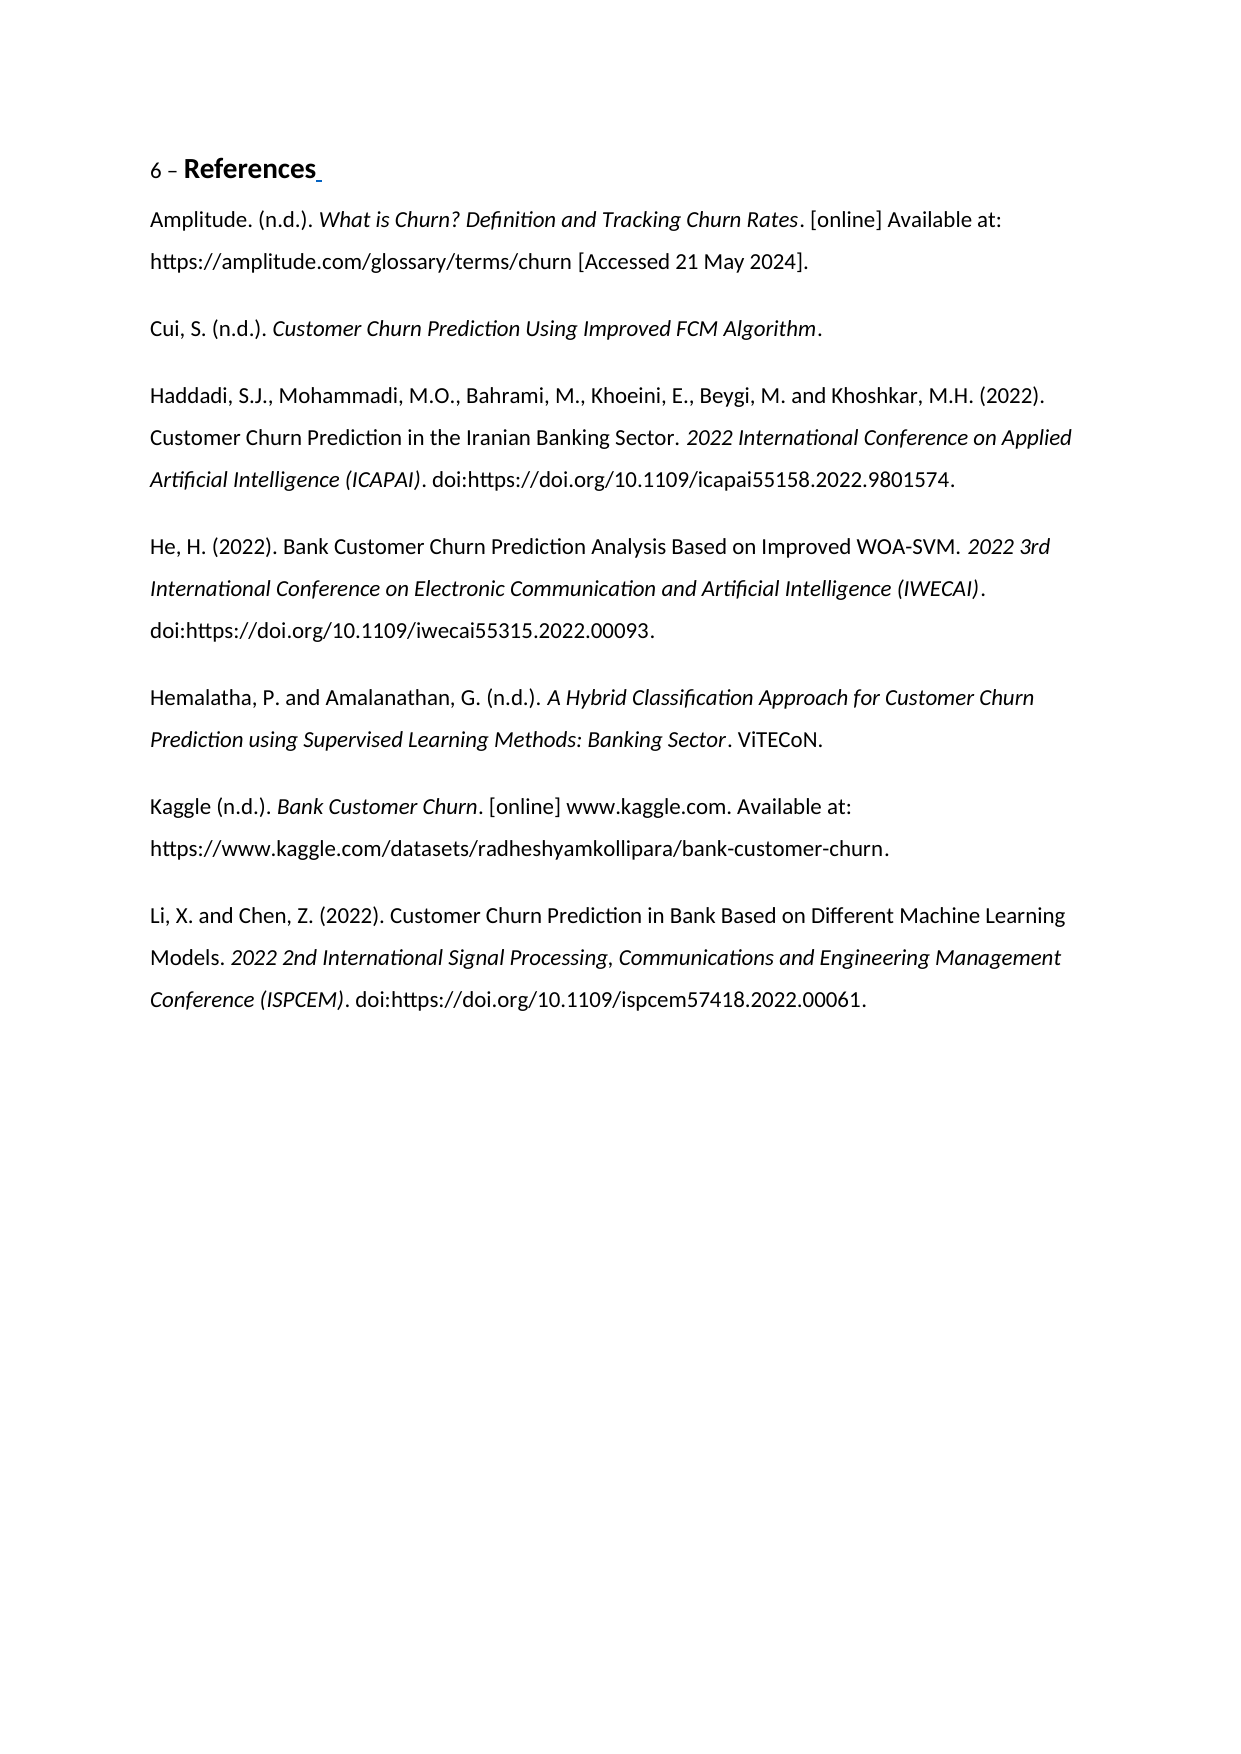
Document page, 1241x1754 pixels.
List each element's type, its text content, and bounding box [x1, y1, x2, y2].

text Kaggle (n.d.). Bank Customer Churn. [online] www.kaggle.com. Available at: https://www.kaggle.com/datasets/radheshyamkollipara/bank-customer-churn. [150, 792, 1090, 862]
text Cui, S. (n.d.). Customer Churn Prediction Using Improved FCM Algorithm. [150, 314, 1090, 342]
text 6 – References [150, 150, 1090, 186]
text He, H. (2022). Bank Customer Churn Prediction Analysis Based on Improved WOA-SVM. 2022 3rd International Conference on Electronic Communication and Artificial Intelligence (IWECAI). doi:https://doi.org/10.1109/iwecai55315.2022.00093. [150, 532, 1090, 644]
text Hemalatha, P. and Amalanathan, G. (n.d.). A Hybrid Classification Approach for Customer Churn Prediction using Supervised Learning Methods: Banking Sector. ViTECoN. [150, 683, 1090, 753]
text Amplitude. (n.d.). What is Churn? Definition and Tracking Churn Rates. [online] Available at: https://amplitude.com/glossary/terms/churn [Accessed 21 May 2024]. [150, 205, 1090, 275]
text Li, X. and Chen, Z. (2022). Customer Churn Prediction in Bank Based on Different Machine Learning Models. 2022 2nd International Signal Processing, Communications and Engineering Management Conference (ISPCEM). doi:https://doi.org/10.1109/ispcem57418.2022.00061. [150, 901, 1090, 1013]
text Haddadi, S.J., Mohammadi, M.O., Bahrami, M., Khoeini, E., Beygi, M. and Khoshkar, M.H. (2022). Customer Churn Prediction in the Iranian Banking Sector. 2022 International Conference on Applied Artificial Intelligence (ICAPAI). doi:https://doi.org/10.1109/icapai55158.2022.9801574. [150, 381, 1090, 493]
